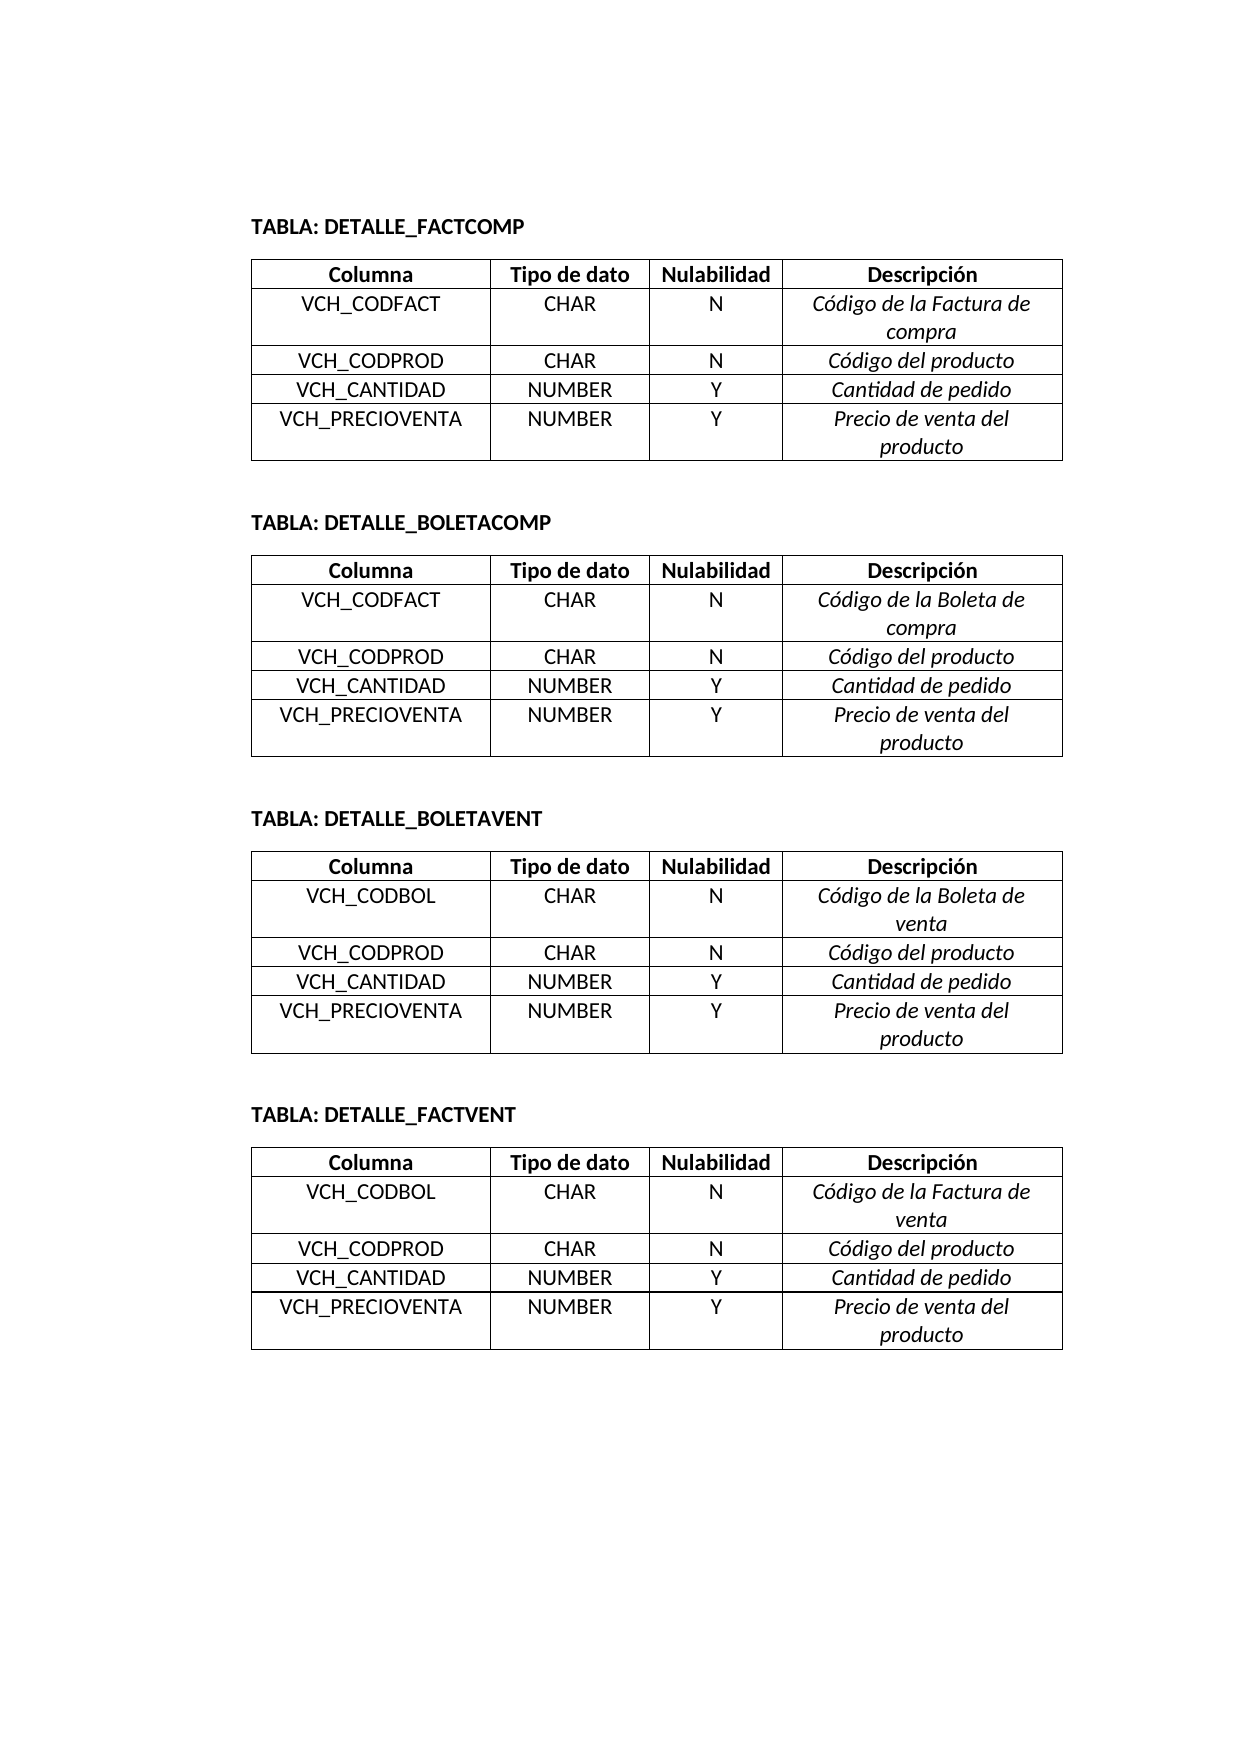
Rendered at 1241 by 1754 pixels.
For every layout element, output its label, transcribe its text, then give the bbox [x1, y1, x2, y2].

table_header Nulabilidad [650, 1148, 782, 1176]
table_cell VCH_PRECIOVENTA [252, 700, 490, 756]
table_cell Código del producto [783, 938, 1062, 966]
table_header Columna [252, 556, 490, 584]
table_cell Precio de venta del producto [783, 700, 1062, 756]
table_header Columna [252, 260, 490, 288]
table_cell Precio de venta del producto [783, 996, 1062, 1052]
table_cell Código de la Boleta de compra [783, 585, 1062, 641]
table_cell CHAR [491, 1177, 649, 1233]
table_header Descripción [783, 1148, 1062, 1176]
table_cell N [650, 1234, 782, 1262]
text TABLA: DETALLE_BOLETACOMP [251, 508, 1063, 536]
table_cell Cantidad de pedido [783, 1264, 1062, 1291]
table_cell VCH_CODPROD [252, 642, 490, 670]
table_cell NUMBER [491, 967, 649, 995]
table_cell VCH_PRECIOVENTA [252, 996, 490, 1052]
table_header Descripción [783, 852, 1062, 880]
table_cell VCH_CODBOL [252, 1177, 490, 1233]
table_cell N [650, 346, 782, 374]
table_cell Código de la Factura de compra [783, 289, 1062, 345]
table_cell VCH_CANTIDAD [252, 1264, 490, 1291]
table_cell VCH_CANTIDAD [252, 967, 490, 995]
table_cell Y [650, 996, 782, 1052]
table_cell Código del producto [783, 346, 1062, 374]
table_header Nulabilidad [650, 260, 782, 288]
table_cell Y [650, 404, 782, 460]
table_cell N [650, 289, 782, 345]
table_cell Precio de venta del producto [783, 404, 1062, 460]
table_cell VCH_CANTIDAD [252, 671, 490, 699]
table_cell Código del producto [783, 642, 1062, 670]
text TABLA: DETALLE_FACTCOMP [251, 212, 1063, 240]
table_cell Y [650, 671, 782, 699]
table_cell NUMBER [491, 1264, 649, 1291]
table_cell CHAR [491, 289, 649, 345]
table_cell N [650, 642, 782, 670]
table_cell Y [650, 1264, 782, 1291]
table_cell VCH_CODFACT [252, 289, 490, 345]
table_header Descripción [783, 260, 1062, 288]
table_header Tipo de dato [491, 260, 649, 288]
table_cell VCH_PRECIOVENTA [252, 1293, 490, 1348]
table_cell NUMBER [491, 375, 649, 403]
table_cell Y [650, 700, 782, 756]
table_cell VCH_PRECIOVENTA [252, 404, 490, 460]
table_cell NUMBER [491, 1293, 649, 1348]
table_header Descripción [783, 556, 1062, 584]
table_cell VCH_CANTIDAD [252, 375, 490, 403]
table_cell VCH_CODPROD [252, 938, 490, 966]
table_cell N [650, 1177, 782, 1233]
table_header Columna [252, 852, 490, 880]
table_cell N [650, 881, 782, 937]
table_header Columna [252, 1148, 490, 1176]
table_cell CHAR [491, 938, 649, 966]
table_cell Código del producto [783, 1234, 1062, 1262]
table_cell NUMBER [491, 404, 649, 460]
table_cell NUMBER [491, 700, 649, 756]
table_cell Código de la Boleta de venta [783, 881, 1062, 937]
table_cell Precio de venta del producto [783, 1293, 1062, 1348]
table_cell Y [650, 375, 782, 403]
text TABLA: DETALLE_BOLETAVENT [251, 804, 1063, 832]
table_cell CHAR [491, 1234, 649, 1262]
table_cell Cantidad de pedido [783, 375, 1062, 403]
table_cell CHAR [491, 642, 649, 670]
table_cell CHAR [491, 881, 649, 937]
text TABLA: DETALLE_FACTVENT [251, 1100, 1063, 1128]
table_header Tipo de dato [491, 1148, 649, 1176]
table_header Nulabilidad [650, 852, 782, 880]
table_cell NUMBER [491, 996, 649, 1052]
table_cell Y [650, 1293, 782, 1348]
table_cell N [650, 938, 782, 966]
table_cell CHAR [491, 346, 649, 374]
table_cell VCH_CODPROD [252, 346, 490, 374]
table_cell Y [650, 967, 782, 995]
table_header Tipo de dato [491, 556, 649, 584]
table_header Tipo de dato [491, 852, 649, 880]
table_cell CHAR [491, 585, 649, 641]
table_cell VCH_CODFACT [252, 585, 490, 641]
table_cell Cantidad de pedido [783, 967, 1062, 995]
table_cell Cantidad de pedido [783, 671, 1062, 699]
table_cell NUMBER [491, 671, 649, 699]
table_cell VCH_CODPROD [252, 1234, 490, 1262]
table_header Nulabilidad [650, 556, 782, 584]
table_cell N [650, 585, 782, 641]
table_cell VCH_CODBOL [252, 881, 490, 937]
table_cell Código de la Factura de venta [783, 1177, 1062, 1233]
